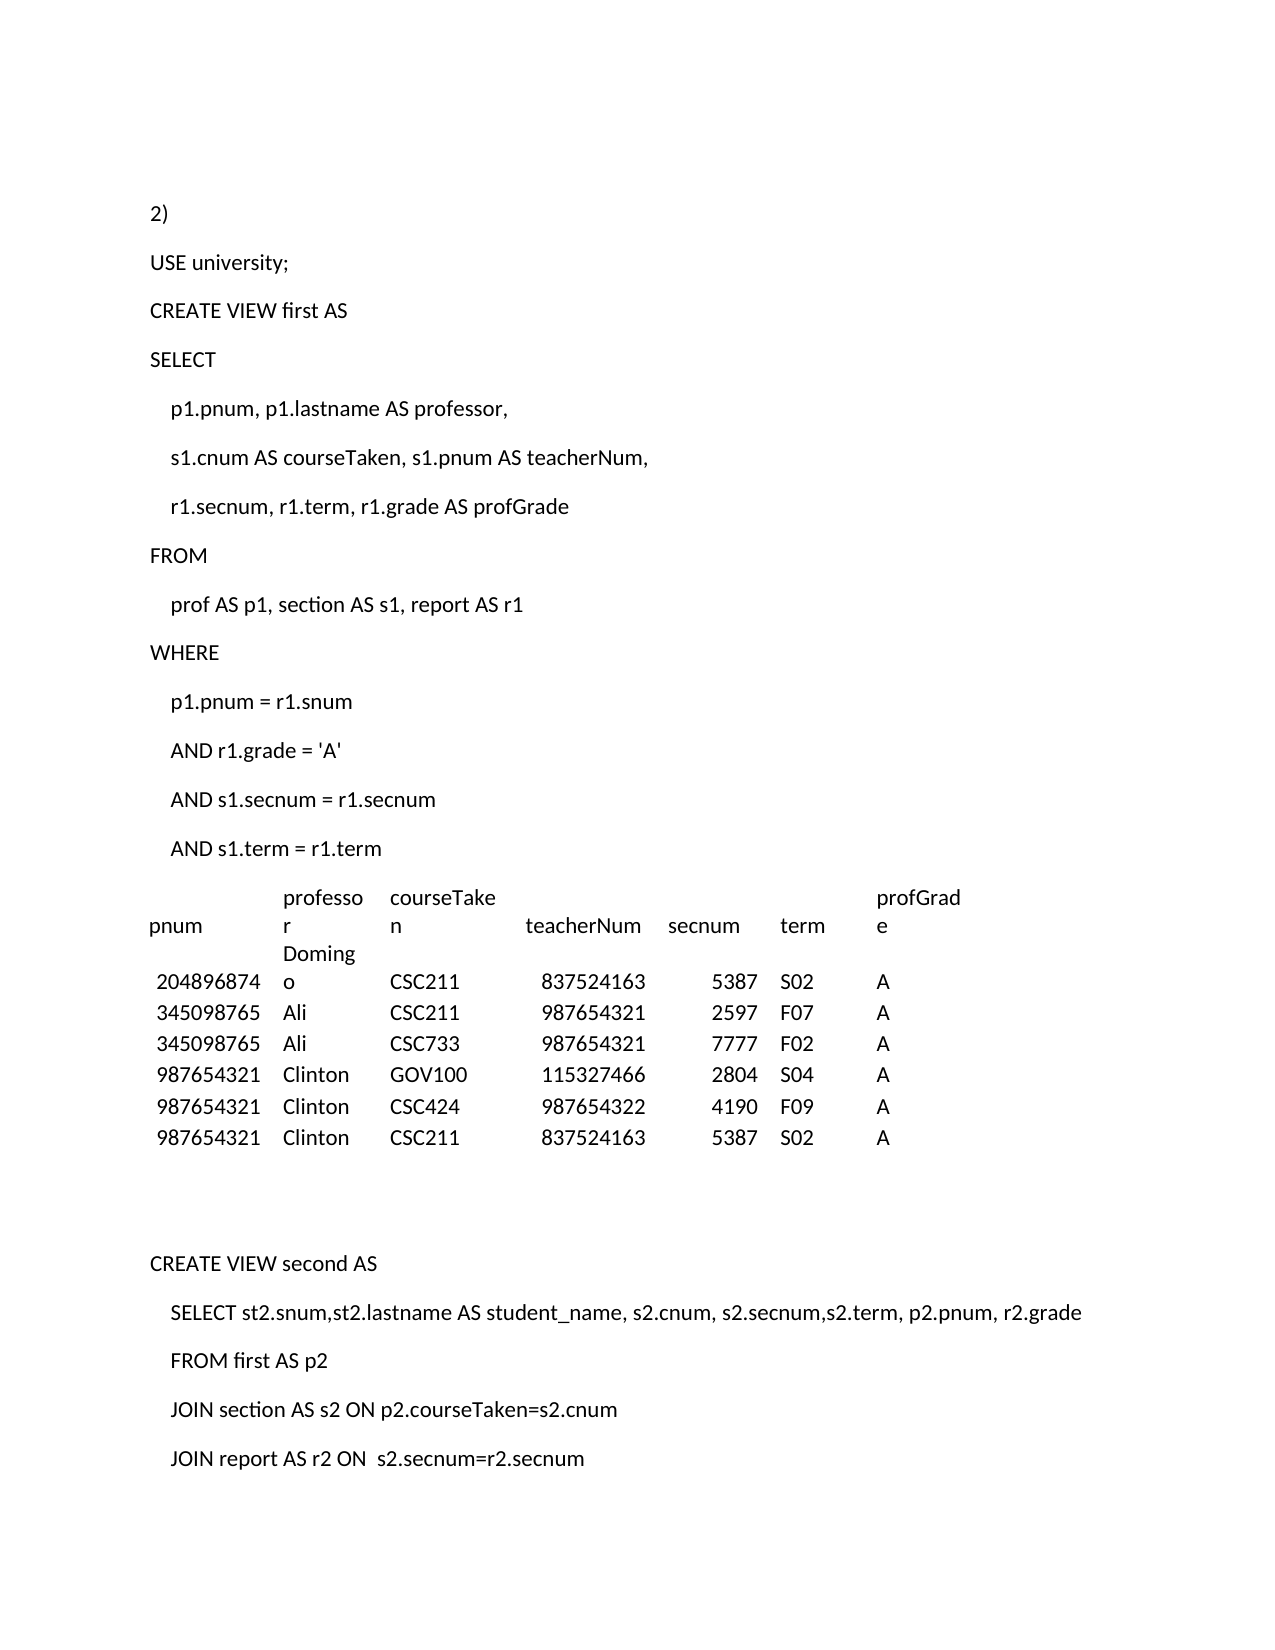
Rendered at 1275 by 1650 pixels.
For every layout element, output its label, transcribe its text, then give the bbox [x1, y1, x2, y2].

table_cell 837524163 [514, 1120, 657, 1151]
table_cell A [865, 1058, 979, 1089]
text FROM first AS p2 [150, 1347, 1125, 1374]
table_cell S02 [769, 1120, 865, 1151]
table_cell 345098765 [137, 1026, 272, 1057]
table_cell 837524163 [514, 939, 657, 995]
table_header courseTaken [379, 883, 514, 939]
table_cell Clinton [272, 1120, 379, 1151]
table_cell 2597 [657, 995, 769, 1026]
table_cell Ali [272, 995, 379, 1026]
table_cell 4190 [657, 1089, 769, 1120]
table_cell A [865, 1026, 979, 1057]
table_cell CSC211 [379, 1120, 514, 1151]
text CREATE VIEW second AS [150, 1249, 1125, 1277]
table_cell CSC733 [379, 1026, 514, 1057]
table_cell F09 [769, 1089, 865, 1120]
text JOIN section AS s2 ON p2.courseTaken=s2.cnum [150, 1395, 1125, 1423]
table_cell CSC424 [379, 1089, 514, 1120]
table_cell GOV100 [379, 1058, 514, 1089]
table_cell 115327466 [514, 1058, 657, 1089]
text SELECT st2.snum,st2.lastname AS student_name, s2.cnum, s2.secnum,s2.term, p2.pnum, r2.grade [150, 1298, 1125, 1326]
table_cell 7777 [657, 1026, 769, 1057]
table_cell Clinton [272, 1058, 379, 1089]
table_cell Ali [272, 1026, 379, 1057]
table_cell 987654321 [514, 1026, 657, 1057]
text SELECT [150, 345, 1125, 373]
table_cell 2804 [657, 1058, 769, 1089]
text AND s1.secnum = r1.secnum [150, 785, 1125, 813]
table_header professor [272, 883, 379, 939]
text CREATE VIEW first AS [150, 297, 1125, 324]
text r1.secnum, r1.term, r1.grade AS profGrade [150, 492, 1125, 520]
table_cell S02 [769, 939, 865, 995]
text USE university; [150, 248, 1125, 276]
table_cell A [865, 1089, 979, 1120]
text FROM [150, 541, 1125, 569]
table_header teacherNum [514, 883, 657, 939]
table_cell 5387 [657, 1120, 769, 1151]
table_cell F07 [769, 995, 865, 1026]
table_cell F02 [769, 1026, 865, 1057]
table_cell 345098765 [137, 995, 272, 1026]
text p1.pnum = r1.snum [150, 687, 1125, 715]
text prof AS p1, section AS s1, report AS r1 [150, 590, 1125, 618]
table_cell CSC211 [379, 995, 514, 1026]
text 2) [150, 199, 1125, 227]
table_cell A [865, 939, 979, 995]
table_cell CSC211 [379, 939, 514, 995]
text AND s1.term = r1.term [150, 834, 1125, 862]
table_cell 987654321 [137, 1058, 272, 1089]
table_cell 987654321 [137, 1089, 272, 1120]
table_cell S04 [769, 1058, 865, 1089]
text AND r1.grade = 'A' [150, 736, 1125, 764]
table_header profGrade [865, 883, 979, 939]
table_cell Domingo [272, 939, 379, 995]
table_cell 987654321 [137, 1120, 272, 1151]
table_cell Clinton [272, 1089, 379, 1120]
text WHERE [150, 638, 1125, 667]
table_cell A [865, 1120, 979, 1151]
table_cell 5387 [657, 939, 769, 995]
table_cell 987654321 [514, 995, 657, 1026]
table_header term [769, 883, 865, 939]
table_cell A [865, 995, 979, 1026]
text JOIN report AS r2 ON s2.secnum=r2.secnum [150, 1444, 1125, 1472]
table_header pnum [137, 883, 272, 939]
table_header secnum [657, 883, 769, 939]
text p1.pnum, p1.lastname AS professor, [150, 394, 1125, 422]
table_cell 987654322 [514, 1089, 657, 1120]
table_cell 204896874 [137, 939, 272, 995]
text s1.cnum AS courseTaken, s1.pnum AS teacherNum, [150, 443, 1125, 471]
